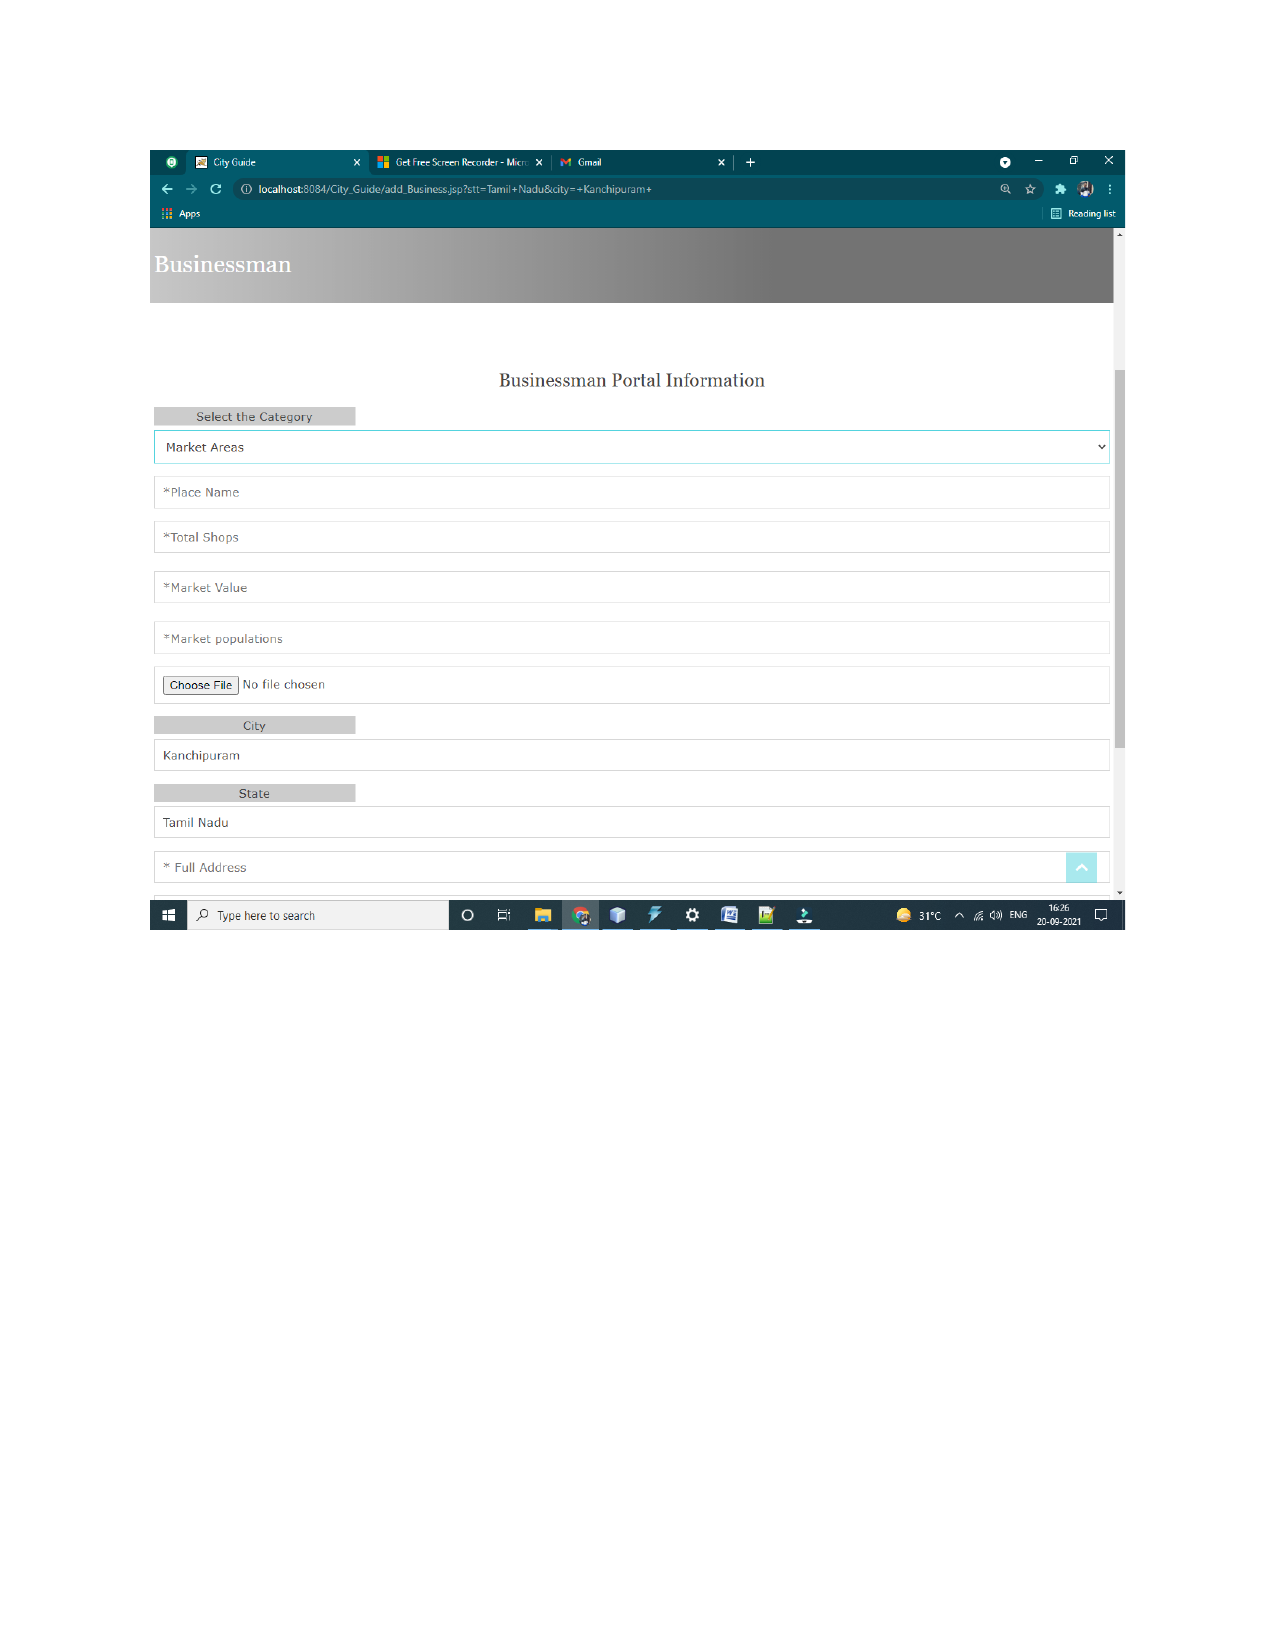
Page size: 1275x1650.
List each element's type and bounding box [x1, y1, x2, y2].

picture [150, 150, 1125, 930]
